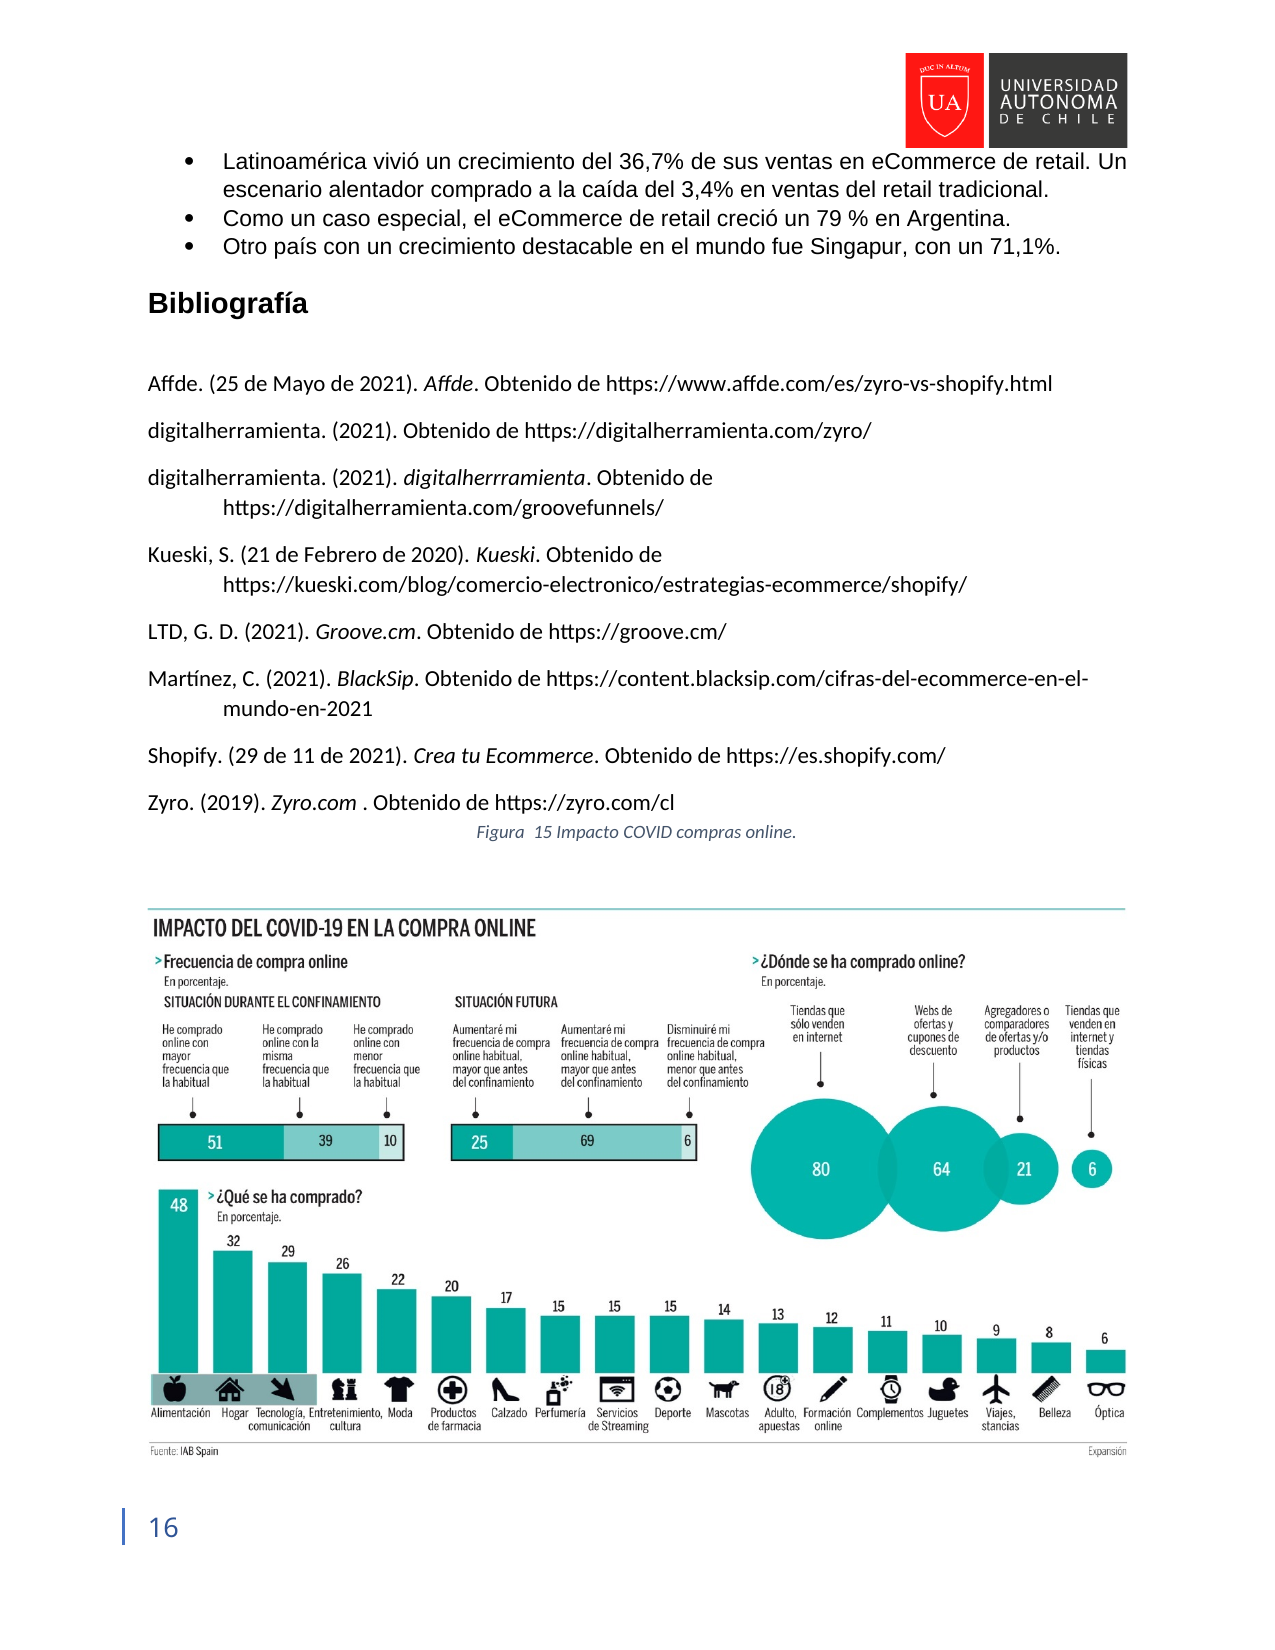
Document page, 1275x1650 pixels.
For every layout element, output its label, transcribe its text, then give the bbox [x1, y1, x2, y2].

picture [905, 53, 1128, 148]
picture [147, 908, 1128, 1458]
list Latinoamérica vivió un crecimiento del 36,7% de sus ventas en eCommerce de retail. Un escenario alentador comprado a la caída del 3,4% en ventas del retail tradicional. [185, 148, 1127, 202]
text Bibliografía [148, 286, 1127, 320]
list Otro país con un crecimiento destacable en el mundo fue Singapur, con un 71,1%. [185, 233, 1127, 259]
list Como un caso especial, el eCommerce de retail creció un 79 % en Argentina. [185, 204, 1127, 231]
